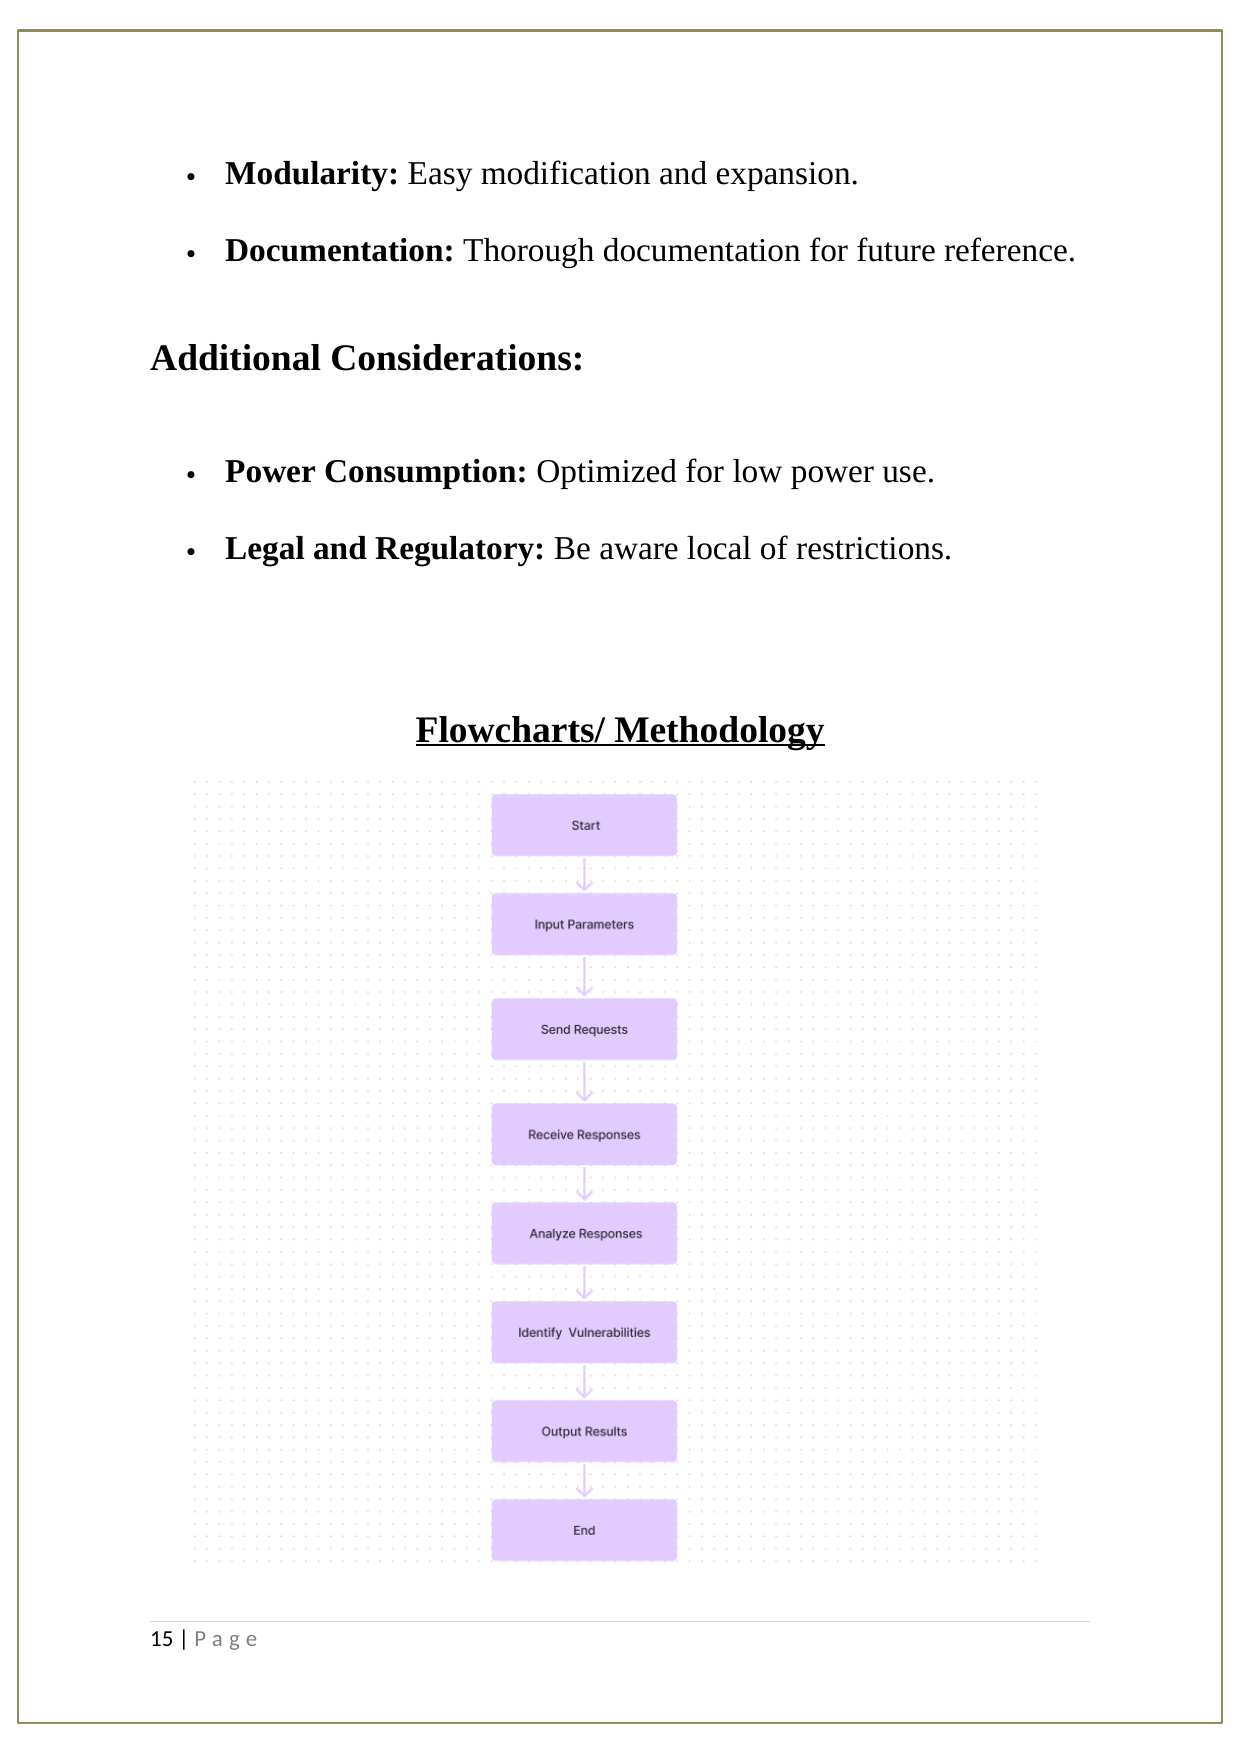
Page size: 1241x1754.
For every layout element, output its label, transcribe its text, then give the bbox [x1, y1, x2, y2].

list Power Consumption: Optimized for low power use. [187, 451, 1090, 489]
text Additional Considerations: [150, 336, 1090, 379]
picture [192, 777, 1048, 1568]
list Documentation: Thorough documentation for future reference. [187, 230, 1090, 268]
list Modularity: Easy modification and expansion. [187, 153, 1090, 192]
list Legal and Regulatory: Be aware local of restrictions. [187, 528, 1090, 566]
text Flowcharts/ Methodology [150, 707, 1090, 750]
